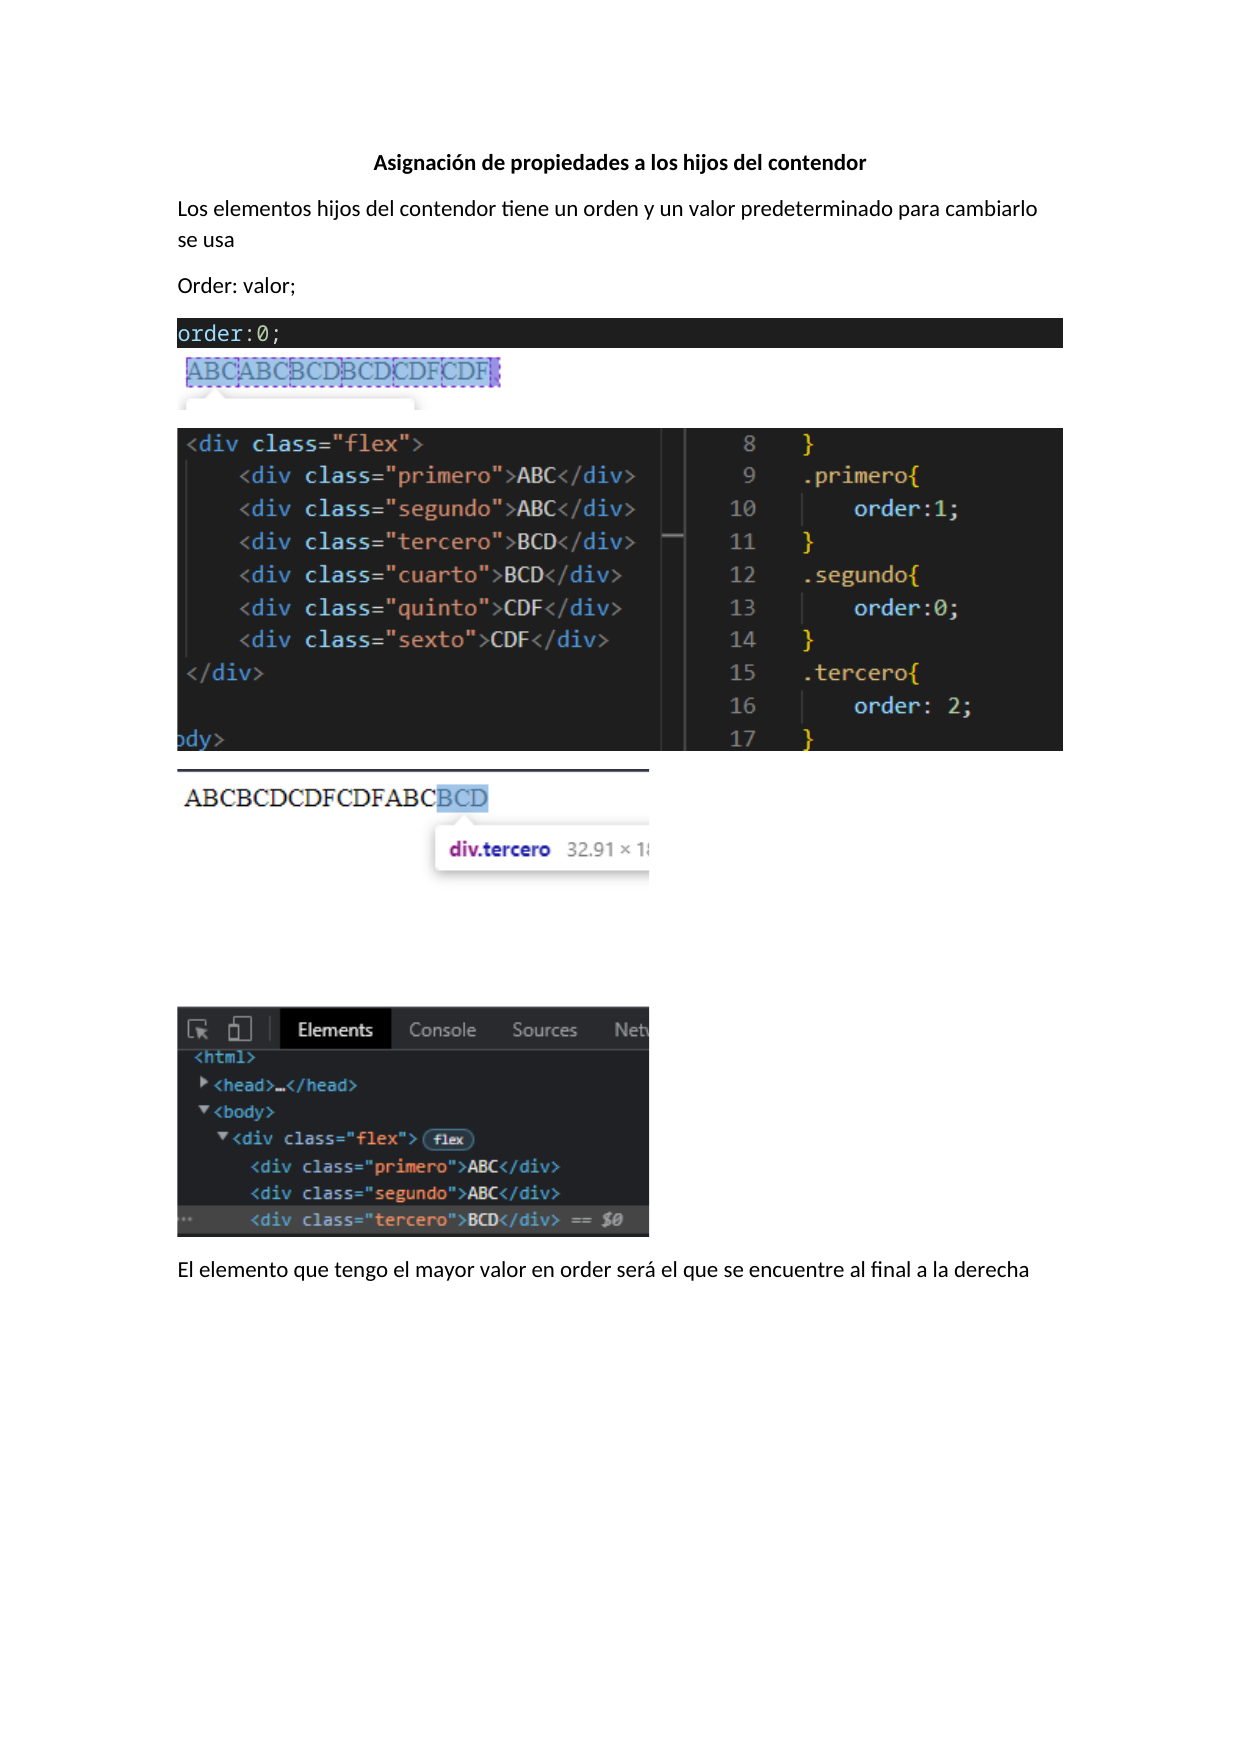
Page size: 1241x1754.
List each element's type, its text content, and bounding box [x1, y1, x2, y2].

picture [177, 348, 554, 410]
picture [177, 428, 1063, 751]
picture [177, 769, 650, 1237]
text El elemento que tengo el mayor valor en order será el que se encuentre al final a la derecha [177, 1256, 1063, 1283]
text Asignación de propiedades a los hijos del contendor [177, 148, 1063, 176]
text order:0; [177, 318, 1063, 348]
text Los elementos hijos del contendor tiene un orden y un valor predeterminado para cambiarlo se usa [177, 194, 1063, 253]
text Order: valor; [177, 272, 1063, 299]
